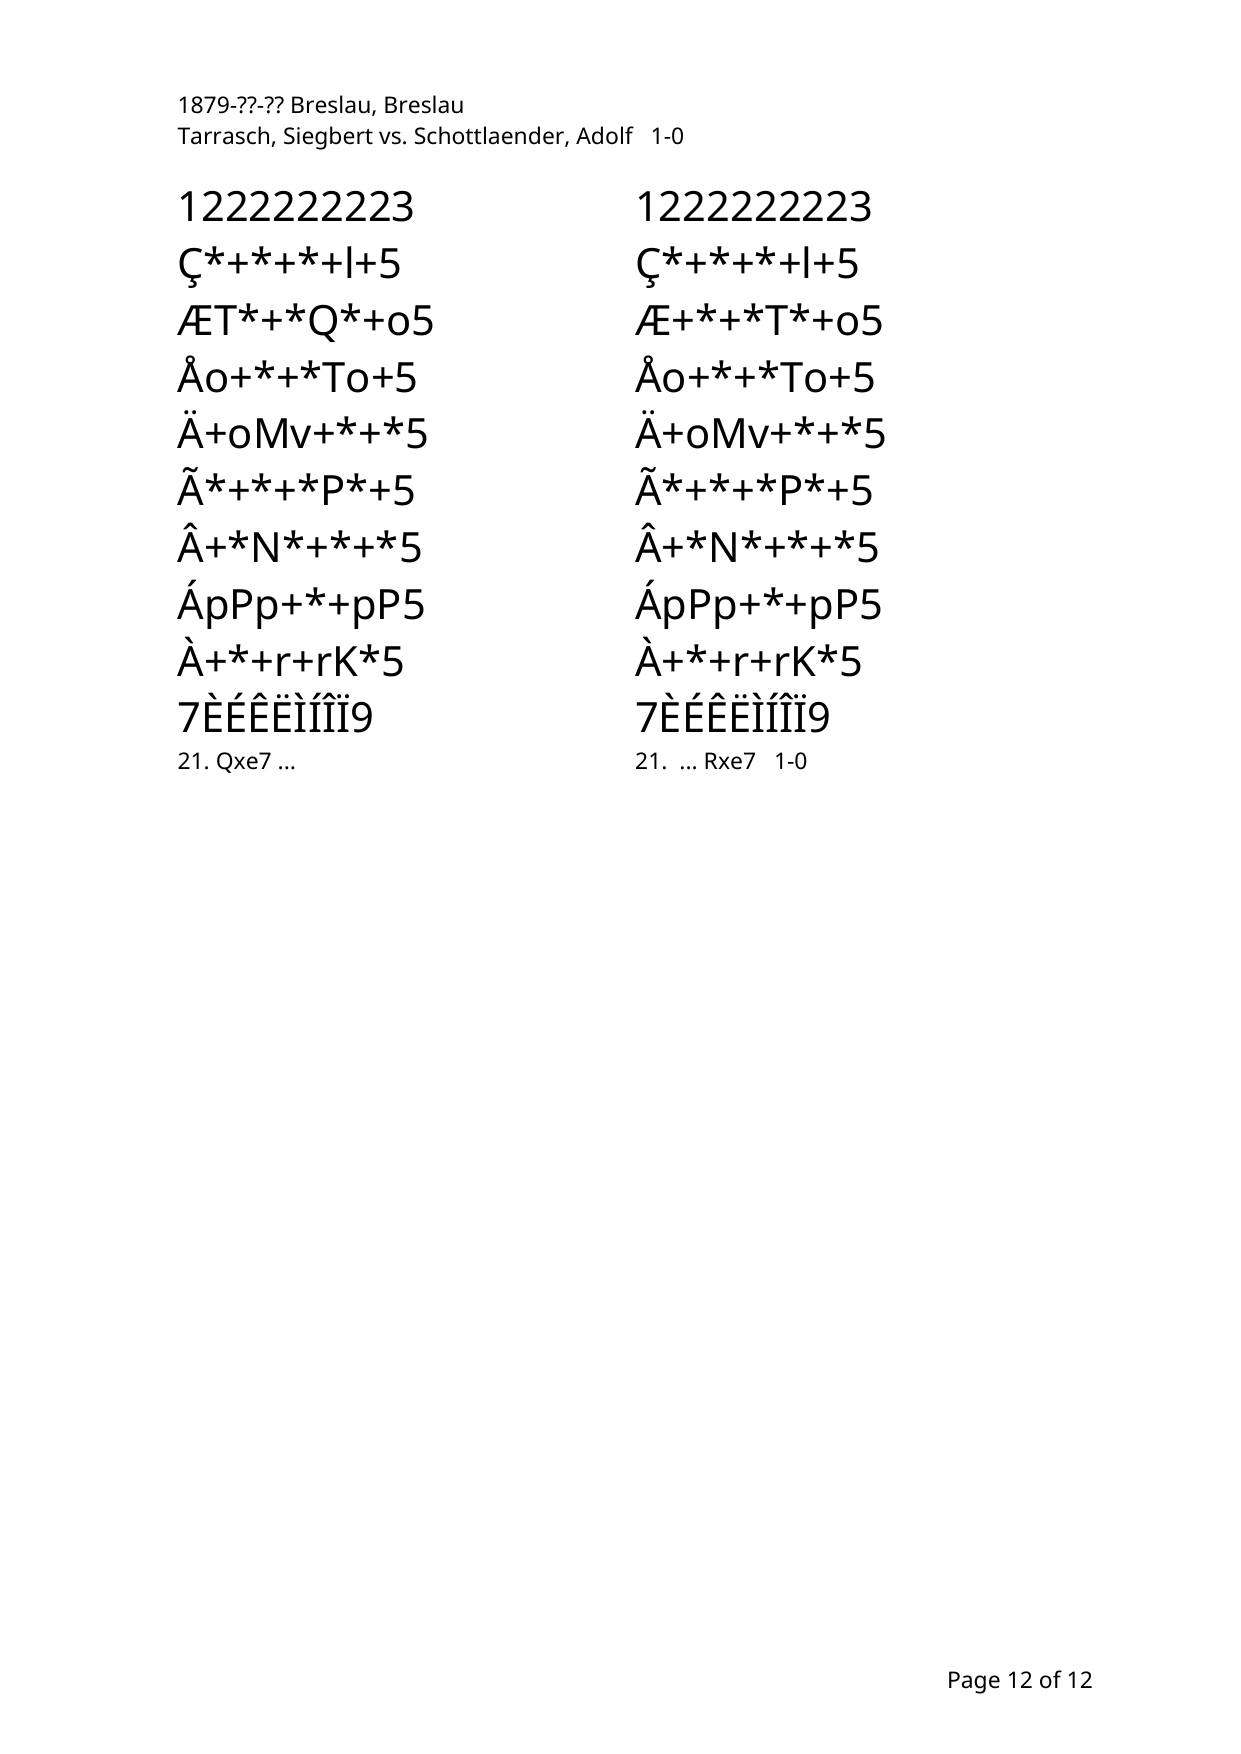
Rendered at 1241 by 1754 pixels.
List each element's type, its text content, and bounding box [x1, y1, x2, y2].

table_cell 21. Qxe7 ... [166, 745, 624, 780]
table_cell 1222222223 Ç*+*+*+l+5 Æ+*+*T*+o5 Åo+*+*To+5 Ä+oMv+*+*5 Ã*+*+*P*+5 Â+*N*+*+*5 ÁpPp+*+pP5 À+*+r+rK*5 7ÈÉÊËÌÍÎÏ9 [624, 177, 1081, 745]
table_cell 21. ... Rxe7 1-0 [624, 745, 1081, 780]
table_cell 1222222223 Ç*+*+*+l+5 ÆT*+*Q*+o5 Åo+*+*To+5 Ä+oMv+*+*5 Ã*+*+*P*+5 Â+*N*+*+*5 ÁpPp+*+pP5 À+*+r+rK*5 7ÈÉÊËÌÍÎÏ9 [166, 177, 624, 745]
